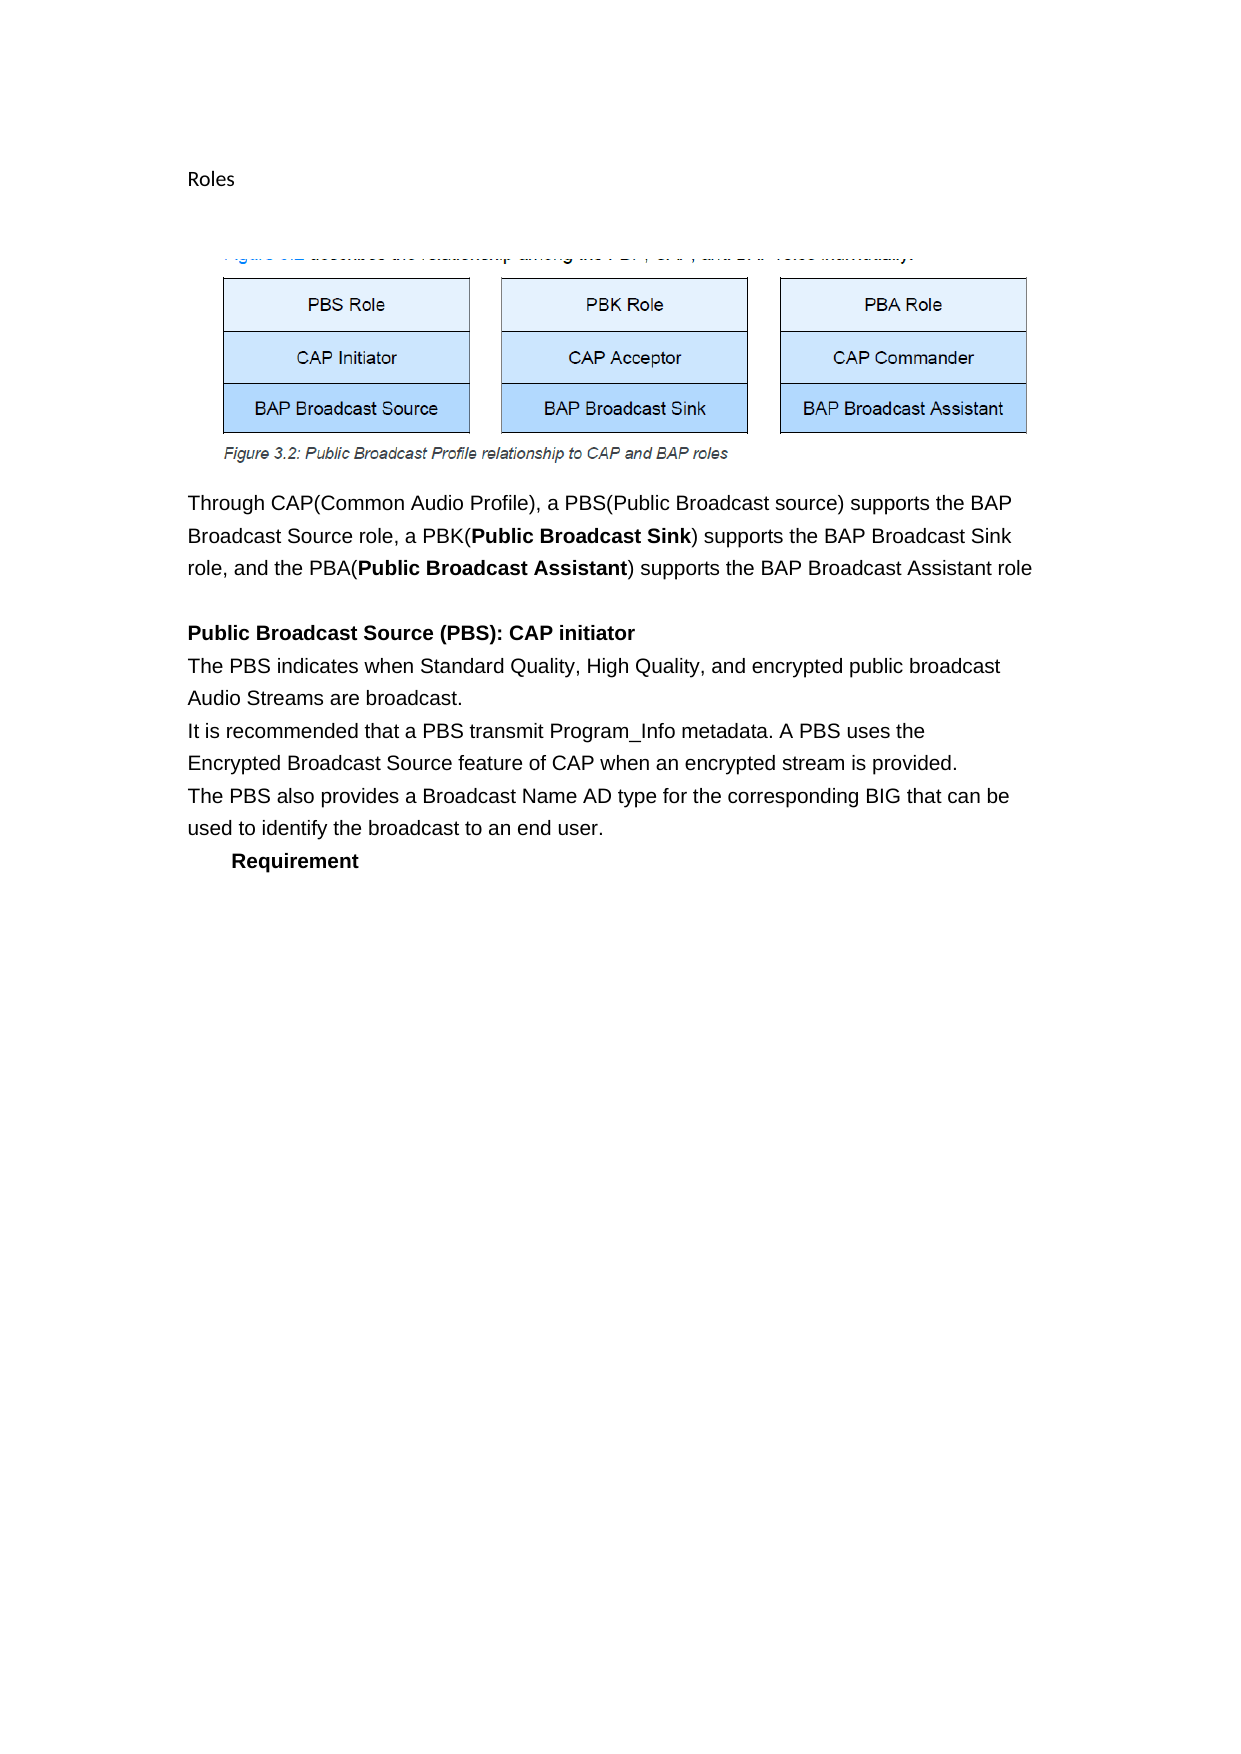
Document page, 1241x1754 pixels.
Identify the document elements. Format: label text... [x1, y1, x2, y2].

text Roles [187, 162, 1053, 194]
text The PBS also provides a Broadcast Name AD type for the corresponding BIG that can be used to identify the broadcast to an end user. [187, 779, 1053, 844]
picture [187, 259, 1053, 470]
text It is recommended that a PBS transmit Program_Info metadata. A PBS uses the [187, 714, 1053, 747]
text The PBS indicates when Standard Quality, High Quality, and encrypted public broadcast Audio Streams are broadcast. [187, 649, 1053, 714]
text Through CAP(Common Audio Profile), a PBS(Public Broadcast source) supports the BAP Broadcast Source role, a PBK(Public Broadcast Sink) supports the BAP Broadcast Sink role, and the PBA(Public Broadcast Assistant) supports the BAP Broadcast Assistant role [187, 487, 1053, 584]
text Requirement [187, 844, 1053, 877]
text Public Broadcast Source (PBS): CAP initiator [187, 617, 1053, 649]
text Encrypted Broadcast Source feature of CAP when an encrypted stream is provided. [187, 747, 1053, 779]
